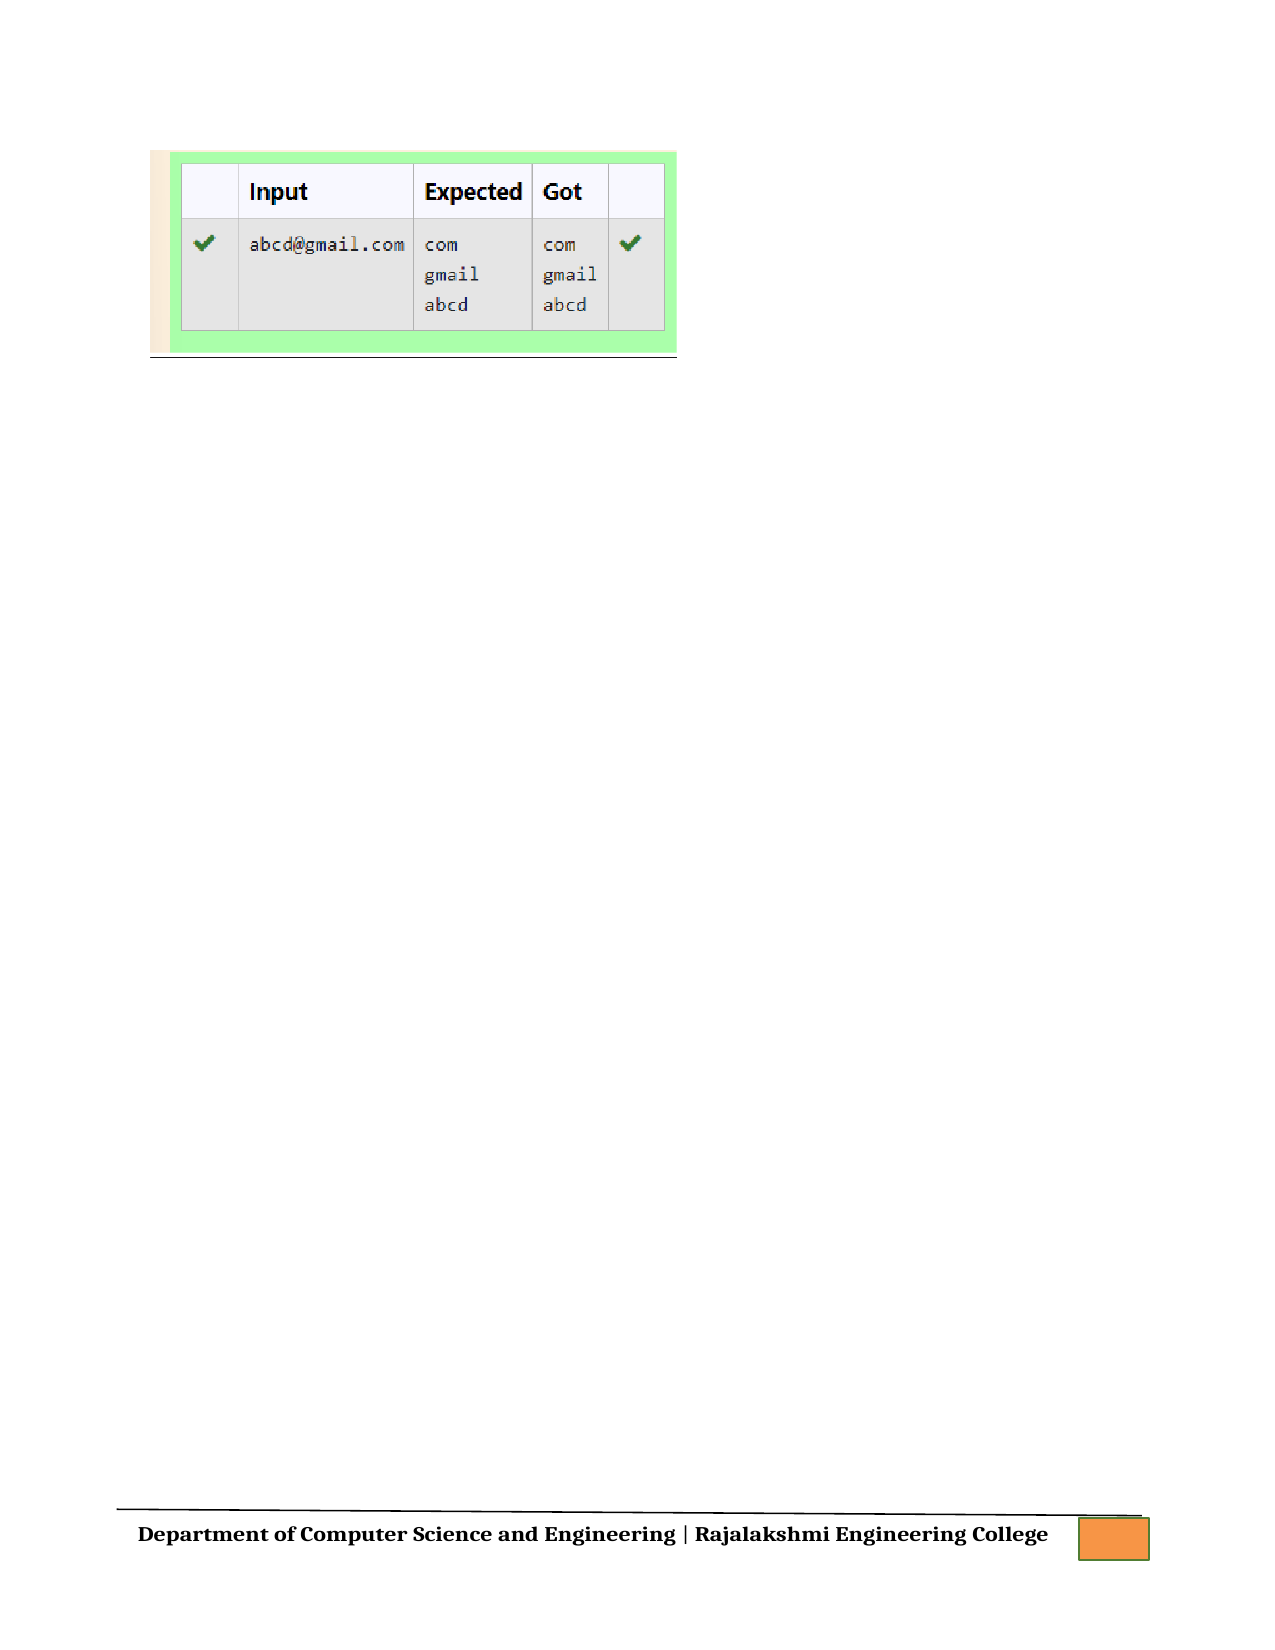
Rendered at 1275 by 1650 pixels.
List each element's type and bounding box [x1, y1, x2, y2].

picture [150, 150, 677, 358]
